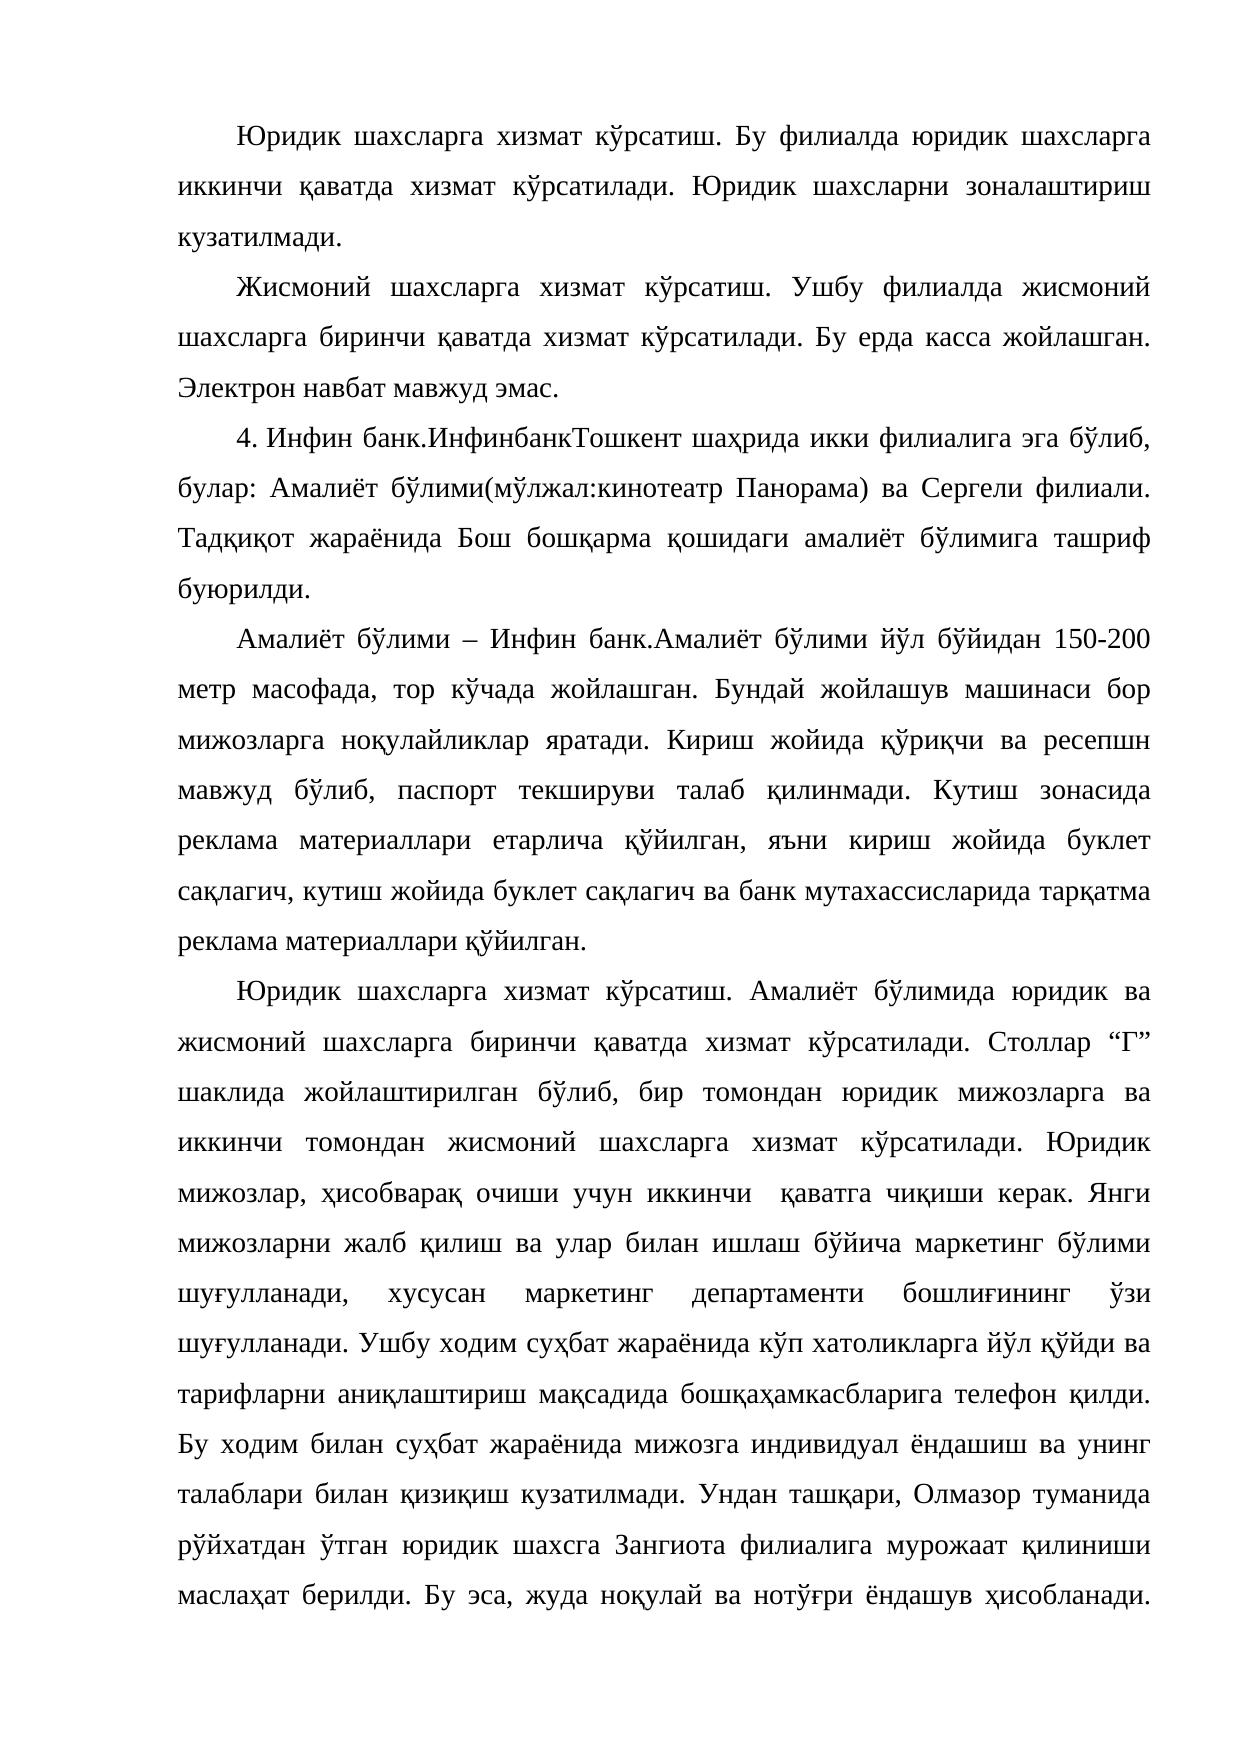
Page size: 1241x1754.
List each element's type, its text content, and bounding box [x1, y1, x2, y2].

text Жисмоний шахсларга хизмат кўрсатиш. Ушбу филиалда жисмоний шахсларга биринчи қаватда хизмат кўрсатилади. Бу ерда касса жойлашган. Электрон навбат мавжуд эмас. [177, 269, 1152, 403]
list Амалиёт бўлими – Инфин банк.Амалиёт бўлими йўл бўйидан 150-200 метр масофада, тор кўчада жойлашган. Бундай жойлашув машинаси бор мижозларга ноқулайликлар яратади. Кириш жойида қўриқчи ва ресепшн мавжуд бўлиб, паспорт текшируви талаб қилинмади. Кутиш зонасида реклама материаллари етарлича қўйилган, яъни кириш жойида буклет сақлагич, кутиш жойида буклет сақлагич ва банк мутахассисларида тарқатма реклама материаллари қўйилган. [177, 621, 1152, 957]
list Инфин банк.ИнфинбанкТошкент шаҳрида икки филиалига эга бўлиб, булар: Амалиёт бўлими(мўлжал:кинотеатр Панорама) ва Сергели филиали. Тадқиқот жараёнида Бош бошқарма қошидаги амалиёт бўлимига ташриф буюрилди. [177, 420, 1152, 604]
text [177, 973, 1152, 1611]
text Юридик шахсларга хизмат кўрсатиш. Бу филиалда юридик шахсларга иккинчи қаватда хизмат кўрсатилади. Юридик шахсларни зоналаштириш кузатилмади. [177, 118, 1152, 252]
